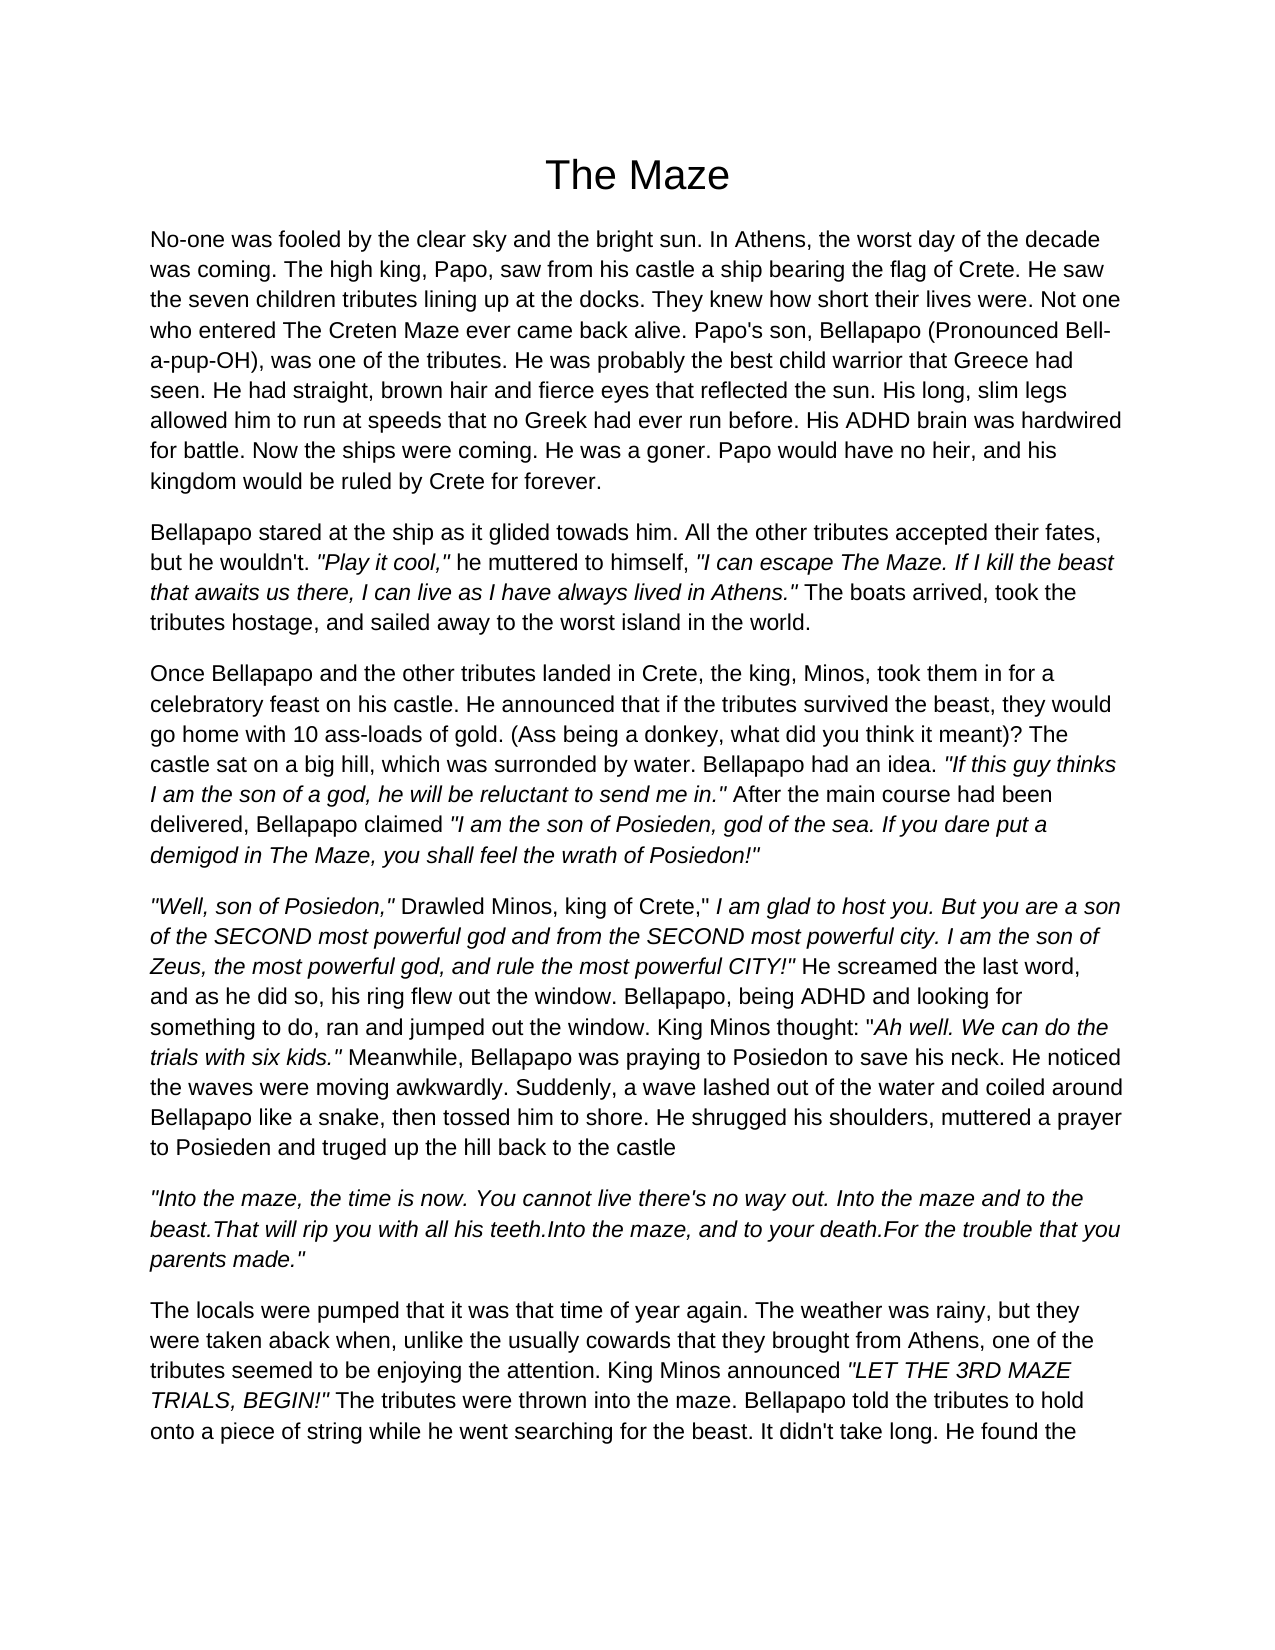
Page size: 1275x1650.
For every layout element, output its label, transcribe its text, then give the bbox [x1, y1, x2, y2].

text "Into the maze, the time is now. You cannot live there's no way out. Into the maze and to the beast. That will rip you with all his teeth. Into the maze, and to your death. For the trouble that you parents made." [150, 1185, 1125, 1272]
text Bellapapo stared at the ship as it glided towads him. All the other tributes accepted their fates, but he wouldn't. "Play it cool," he muttered to himself, "I can escape The Maze. If I kill the beast that awaits us there, I can live as I have always lived in Athens." The boats arrived, took the tributes hostage, and sailed away to the worst island in the world. [150, 519, 1125, 636]
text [150, 1297, 1125, 1444]
text Once Bellapapo and the other tributes landed in Crete, the king, Minos, took them in for a celebratory feast on his castle. He announced that if the tributes survived the beast, they would go home with 10 ass-loads of gold. (Ass being a donkey, what did you think it meant)? The castle sat on a big hill, which was surronded by water. Bellapapo had an idea. "If this guy thinks I am the son of a god, he will be reluctant to send me in." After the main course had been delivered, Bellapapo claimed "I am the son of Posieden, god of the sea. If you dare put a demigod in The Maze, you shall feel the wrath of Posiedon!" [150, 660, 1125, 868]
text "Well, son of Posiedon," Drawled Minos, king of Crete," I am glad to host you. But you are a son of the SECOND most powerful god and from the SECOND most powerful city. I am the son of Zeus, the most powerful god, and rule the most powerful CITY!" He screamed the last word, and as he did so, his ring flew out the window. Bellapapo, being ADHD and looking for something to do, ran and jumped out the window. King Minos thought: "Ah well. We can do the trials with six kids." Meanwhile, Bellapapo was praying to Posiedon to save his neck. He noticed the waves were moving awkwardly. Suddenly, a wave lashed out of the water and coiled around Bellapapo like a snake, then tossed him to shore. He shrugged his shoulders, muttered a prayer to Posieden and truged up the hill back to the castle [150, 893, 1125, 1161]
text The Maze [150, 150, 1125, 198]
text No-one was fooled by the clear sky and the bright sun. In Athens, the worst day of the decade was coming. The high king, Papo, saw from his castle a ship bearing the flag of Crete. He saw the seven children tributes lining up at the docks. They knew how short their lives were. Not one who entered The Creten Maze ever came back alive. Papo's son, Bellapapo (Pronounced Bell-a-pup-OH), was one of the tributes. He was probably the best child warrior that Greece had seen. He had straight, brown hair and fierce eyes that reflected the sun. His long, slim legs allowed him to run at speeds that no Greek had ever run before. His ADHD brain was hardwired for battle. Now the ships were coming. He was a goner. Papo would have no heir, and his kingdom would be ruled by Crete for forever. [150, 226, 1125, 494]
